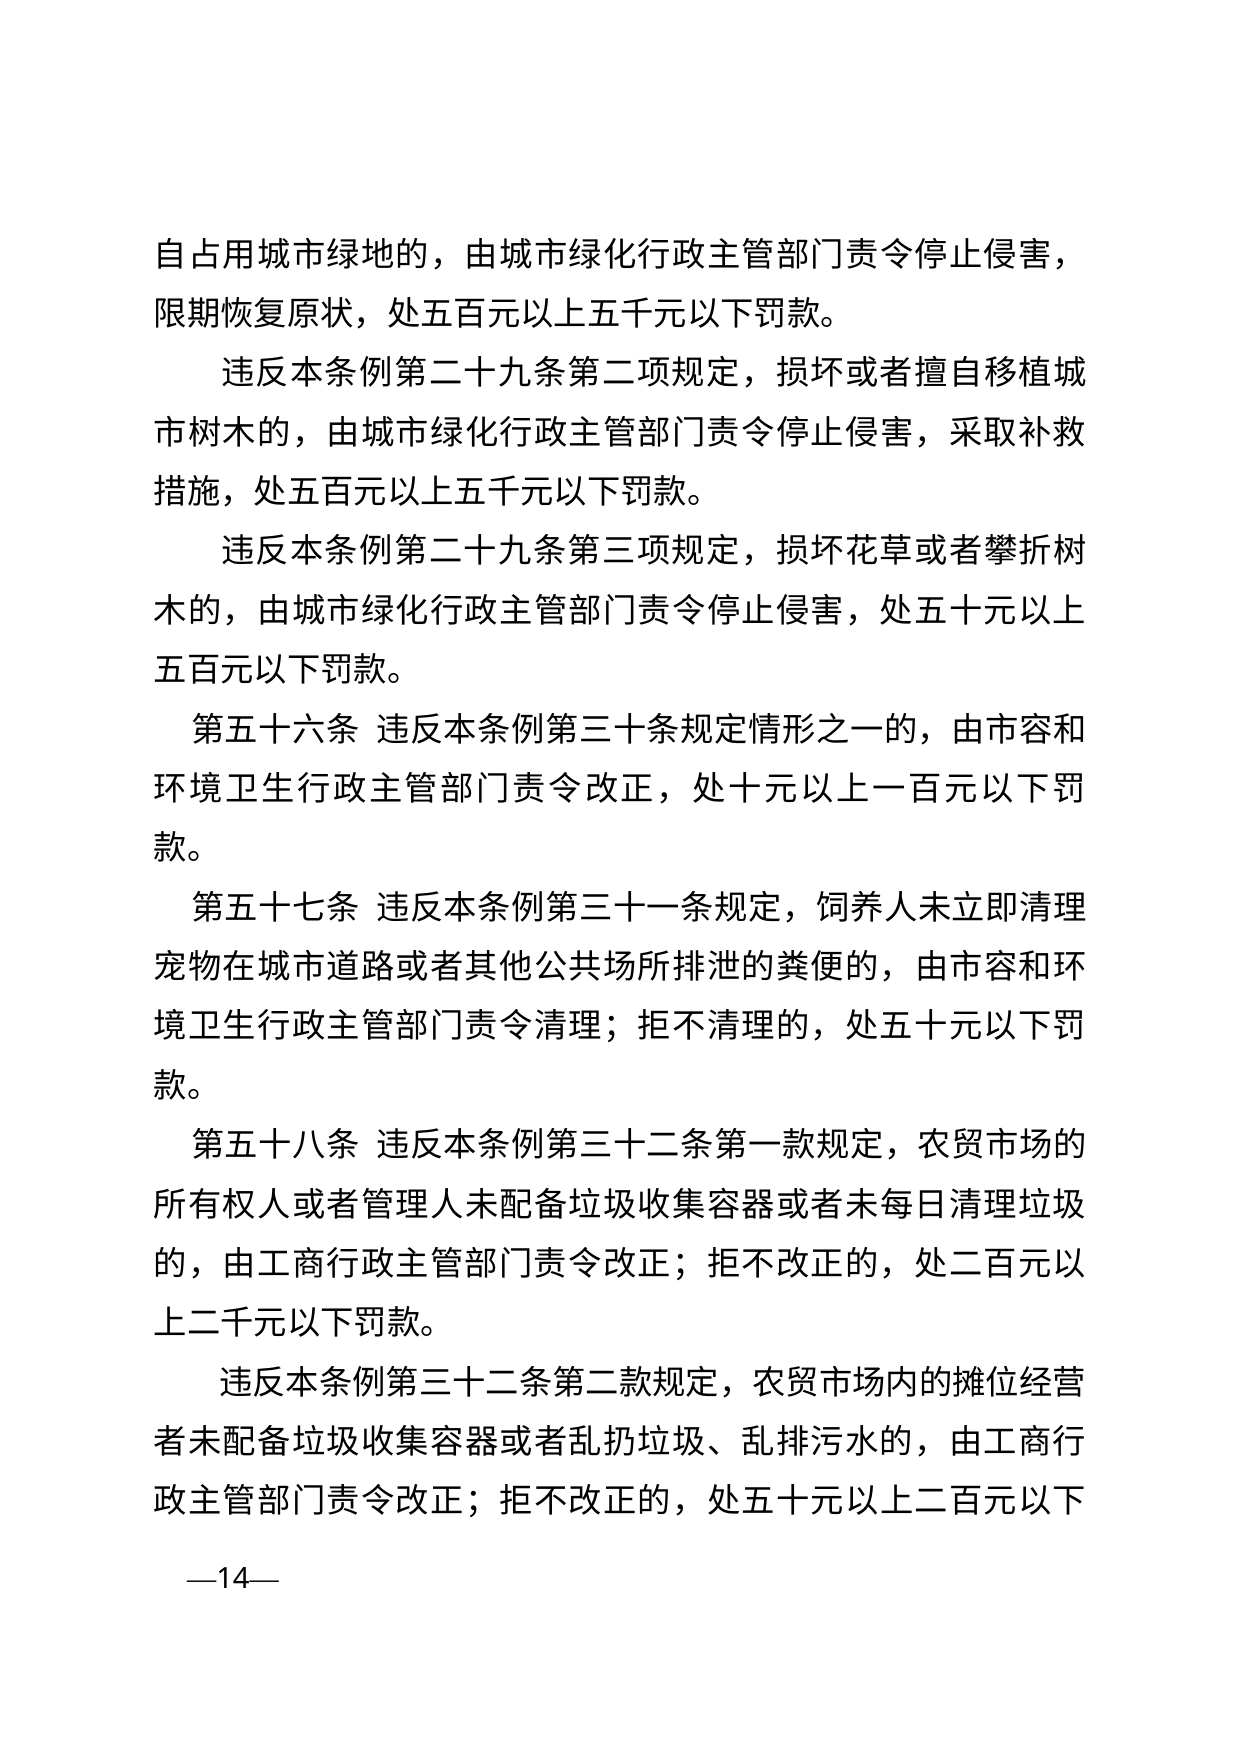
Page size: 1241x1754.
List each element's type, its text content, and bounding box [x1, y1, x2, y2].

text 第五十八条 违反本条例第三十二条第一款规定，农贸市场的所有权人或者管理人未配备垃圾收集容器或者未每日清理垃圾的，由工商行政主管部门责令改正；拒不改正的，处二百元以上二千元以下罚款。 [153, 1109, 1087, 1347]
text 违反本条例第二十九条第三项规定，损坏花草或者攀折树木的，由城市绿化行政主管部门责令停止侵害，处五十元以上五百元以下罚款。 [153, 515, 1087, 693]
text 第五十七条 违反本条例第三十一条规定，饲养人未立即清理宠物在城市道路或者其他公共场所排泄的粪便的，由市容和环境卫生行政主管部门责令清理；拒不清理的，处五十元以下罚款。 [153, 872, 1087, 1109]
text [153, 1347, 1087, 1525]
text 违反本条例第二十九条第二项规定，损坏或者擅自移植城市树木的，由城市绿化行政主管部门责令停止侵害，采取补救措施，处五百元以上五千元以下罚款。 [153, 337, 1087, 515]
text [153, 218, 1087, 337]
text 第五十六条 违反本条例第三十条规定情形之一的，由市容和环境卫生行政主管部门责令改正，处十元以上一百元以下罚款。 [153, 693, 1087, 872]
